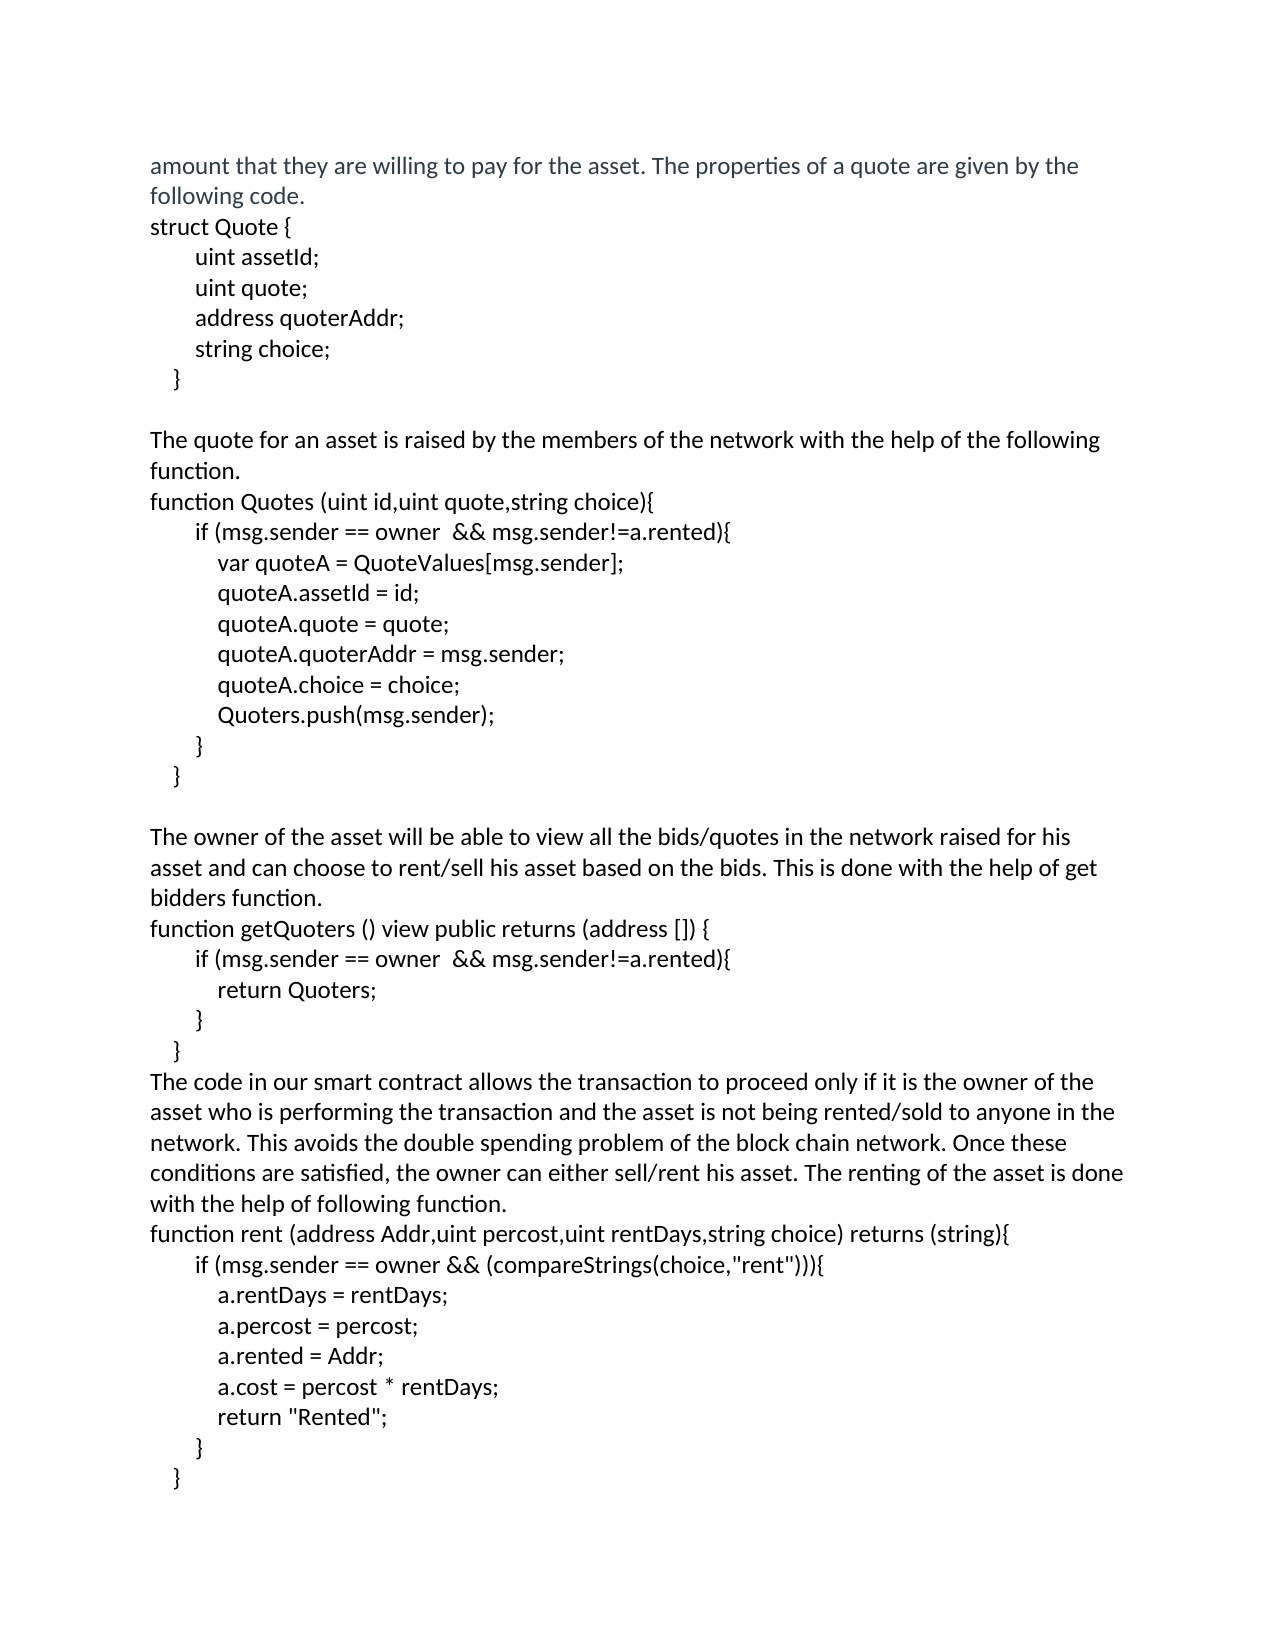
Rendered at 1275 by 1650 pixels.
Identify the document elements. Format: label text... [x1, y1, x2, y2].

text uint assetId; [150, 242, 1125, 272]
text a.rented = Addr; [150, 1340, 1125, 1371]
text } [150, 1035, 1125, 1066]
text if (msg.sender == owner && (compareStrings(choice,"rent"))){ [150, 1249, 1125, 1279]
text } [150, 730, 1125, 760]
text function rent (address Addr,uint percost,uint rentDays,string choice) returns (string){ [150, 1218, 1125, 1249]
text uint quote; [150, 272, 1125, 303]
text The code in our smart contract allows the transaction to proceed only if it is the owner of the asset who is performing the transaction and the asset is not being rented/sold to anyone in the network. This avoids the double spending problem of the block chain network. Once these conditions are satisfied, the owner can either sell/rent his asset. The renting of the asset is done with the help of following function. [150, 1066, 1125, 1218]
text quoteA.choice = choice; [150, 669, 1125, 699]
text a.percost = percost; [150, 1310, 1125, 1340]
text return "Rented"; [150, 1401, 1125, 1432]
text The quote for an asset is raised by the members of the network with the help of the following function. [150, 425, 1125, 486]
text address quoterAddr; [150, 303, 1125, 333]
text } [150, 760, 1125, 791]
text function Quotes (uint id,uint quote,string choice){ [150, 486, 1125, 516]
text function getQuoters () view public returns (address []) { [150, 913, 1125, 943]
text Quoters.push(msg.sender); [150, 699, 1125, 730]
text a.rentDays = rentDays; [150, 1279, 1125, 1310]
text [150, 150, 1125, 211]
text } [150, 1462, 1125, 1493]
text quoteA.quote = quote; [150, 608, 1125, 638]
text a.cost = percost * rentDays; [150, 1371, 1125, 1401]
text return Quoters; [150, 974, 1125, 1004]
text if (msg.sender == owner && msg.sender!=a.rented){ [150, 516, 1125, 547]
text quoteA.quoterAddr = msg.sender; [150, 638, 1125, 669]
text } [150, 364, 1125, 394]
text quoteA.assetId = id; [150, 577, 1125, 608]
text string choice; [150, 333, 1125, 364]
text } [150, 1004, 1125, 1035]
text var quoteA = QuoteValues[msg.sender]; [150, 547, 1125, 577]
text The owner of the asset will be able to view all the bids/quotes in the network raised for his asset and can choose to rent/sell his asset based on the bids. This is done with the help of get bidders function. [150, 821, 1125, 913]
text if (msg.sender == owner && msg.sender!=a.rented){ [150, 943, 1125, 974]
text struct Quote { [150, 211, 1125, 242]
text } [150, 1432, 1125, 1462]
